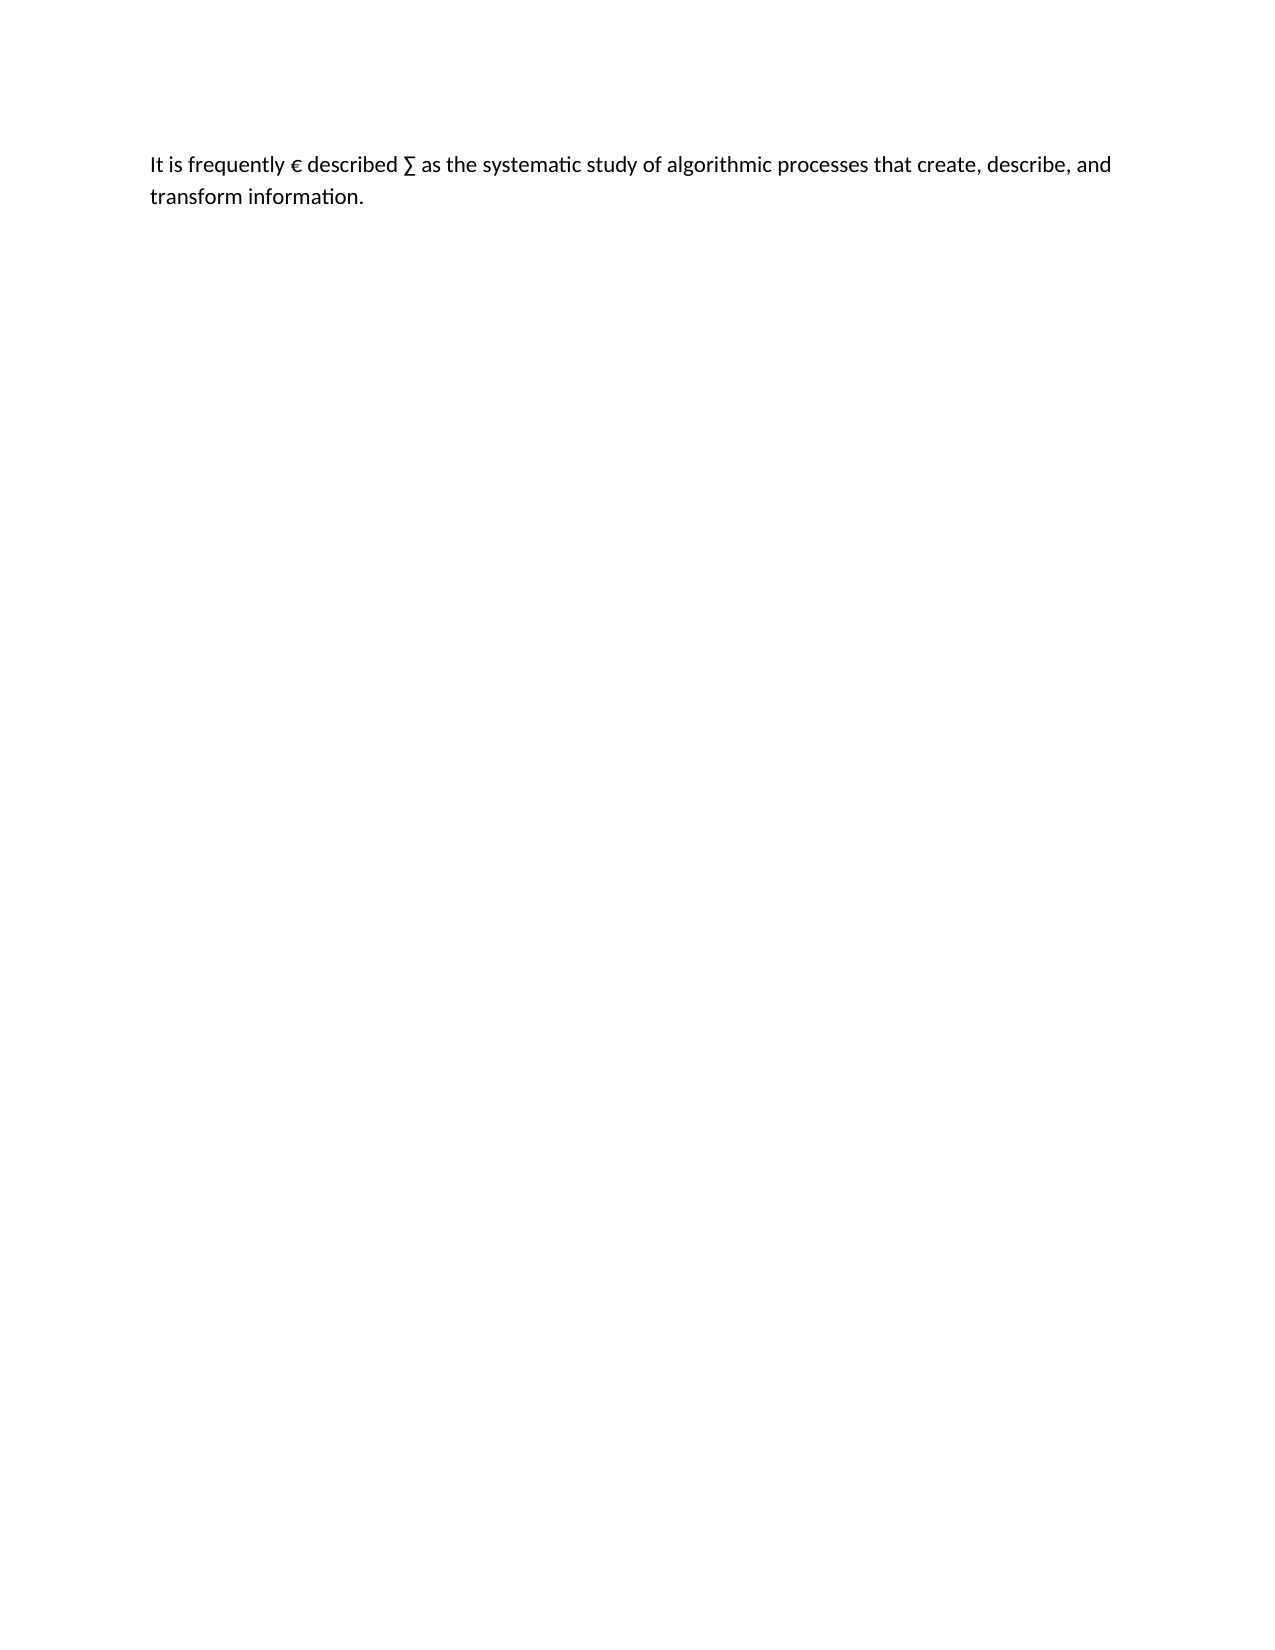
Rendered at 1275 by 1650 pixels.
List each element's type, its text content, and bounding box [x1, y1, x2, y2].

text It is frequently € described ∑ as the systematic study of algorithmic processes that create, describe, and transform information. [150, 150, 1125, 210]
